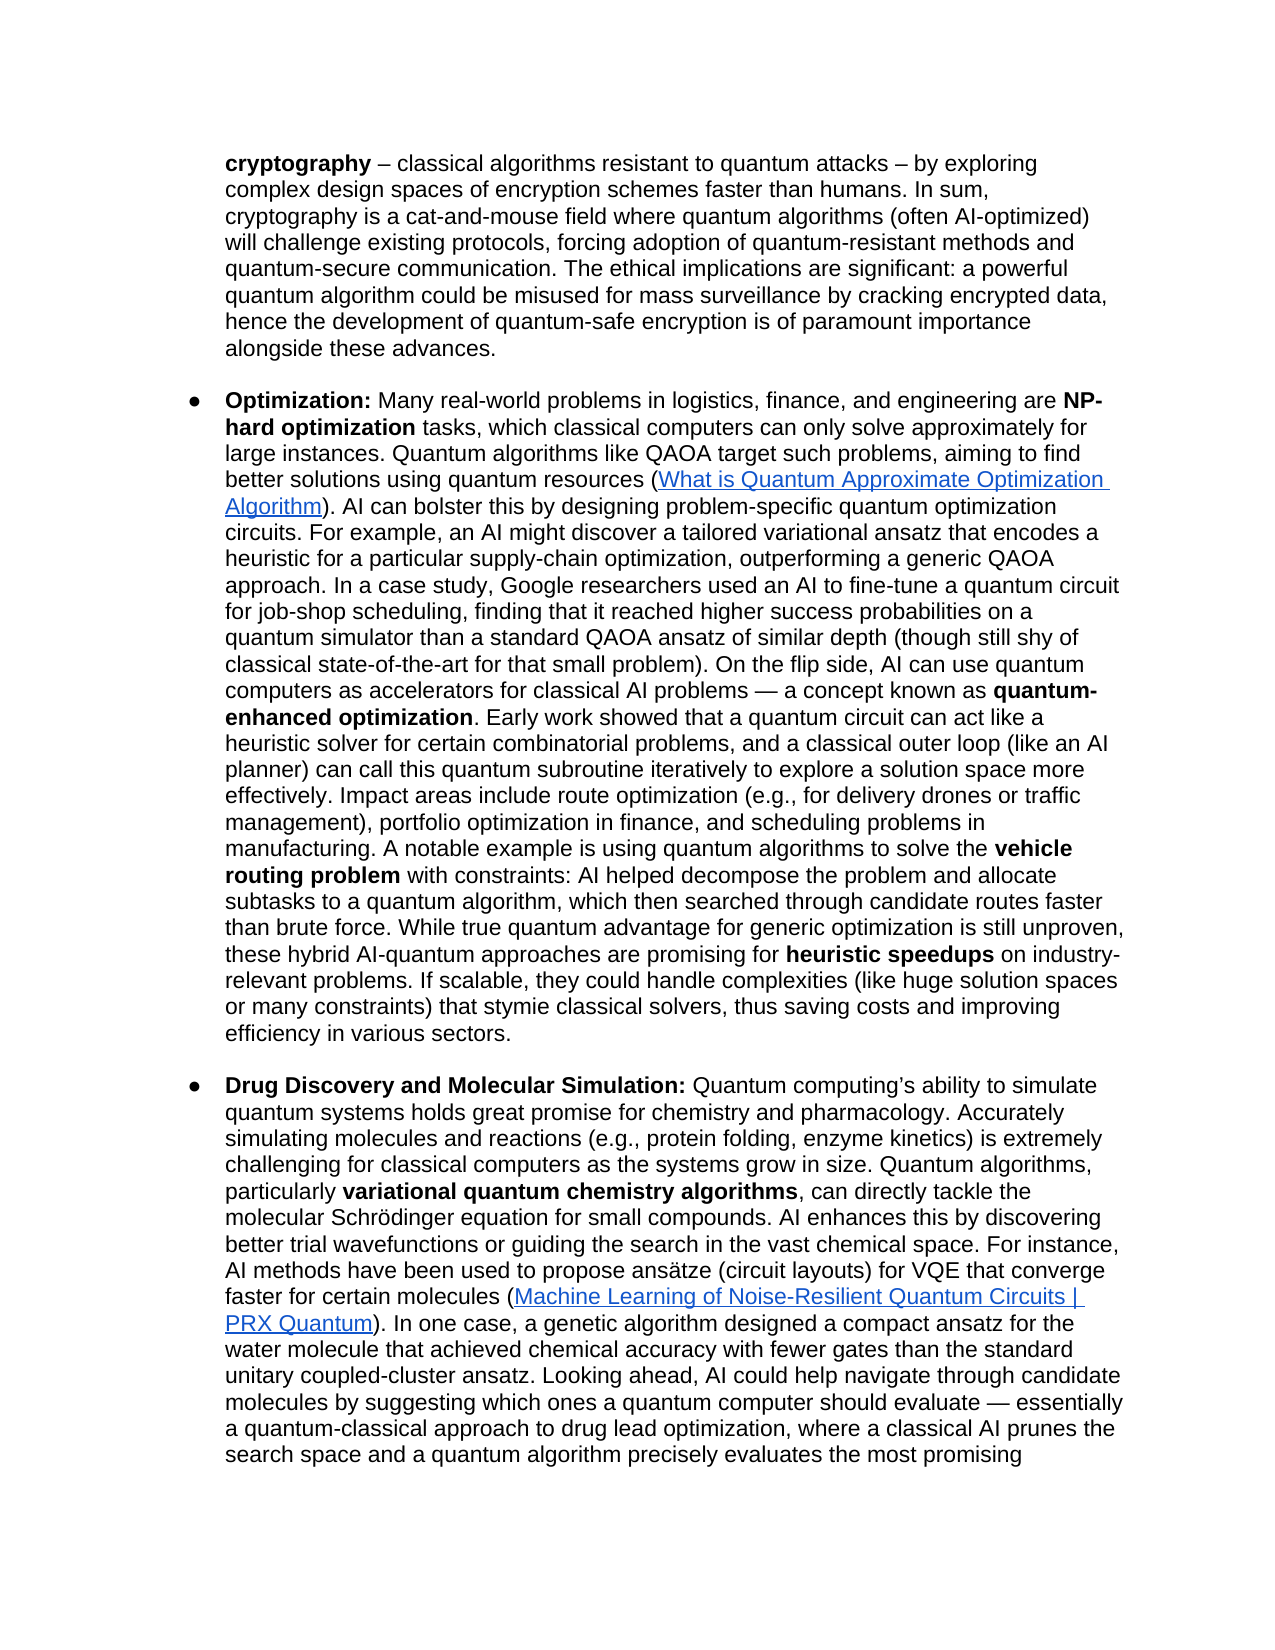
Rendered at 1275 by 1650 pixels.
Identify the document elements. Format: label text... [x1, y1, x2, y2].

list Optimization: Many real-world problems in logistics, finance, and engineering are NP-hard optimization tasks, which classical computers can only solve approximately for large instances. Quantum algorithms like QAOA target such problems, aiming to find better solutions using quantum resources (What is Quantum Approximate Optimization Algorithm). AI can bolster this by designing problem-specific quantum optimization circuits. For example, an AI might discover a tailored variational ansatz that encodes a heuristic for a particular supply-chain optimization, outperforming a generic QAOA approach. In a case study, Google researchers used an AI to fine-tune a quantum circuit for job-shop scheduling, finding that it reached higher success probabilities on a quantum simulator than a standard QAOA ansatz of similar depth (though still shy of classical state-of-the-art for that small problem). On the flip side, AI can use quantum computers as accelerators for classical AI problems — a concept known as quantum-enhanced optimization. Early work showed that a quantum circuit can act like a heuristic solver for certain combinatorial problems, and a classical outer loop (like an AI planner) can call this quantum subroutine iteratively to explore a solution space more effectively. Impact areas include route optimization (e.g., for delivery drones or traffic management), portfolio optimization in finance, and scheduling problems in manufacturing. A notable example is using quantum algorithms to solve the vehicle routing problem with constraints: AI helped decompose the problem and allocate subtasks to a quantum algorithm, which then searched through candidate routes faster than brute force. While true quantum advantage for generic optimization is still unproven, these hybrid AI-quantum approaches are promising for heuristic speedups on industry-relevant problems. If scalable, they could handle complexities (like huge solution spaces or many constraints) that stymie classical solvers, thus saving costs and improving efficiency in various sectors. [187, 387, 1125, 1072]
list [187, 1072, 1125, 1468]
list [187, 150, 1125, 387]
